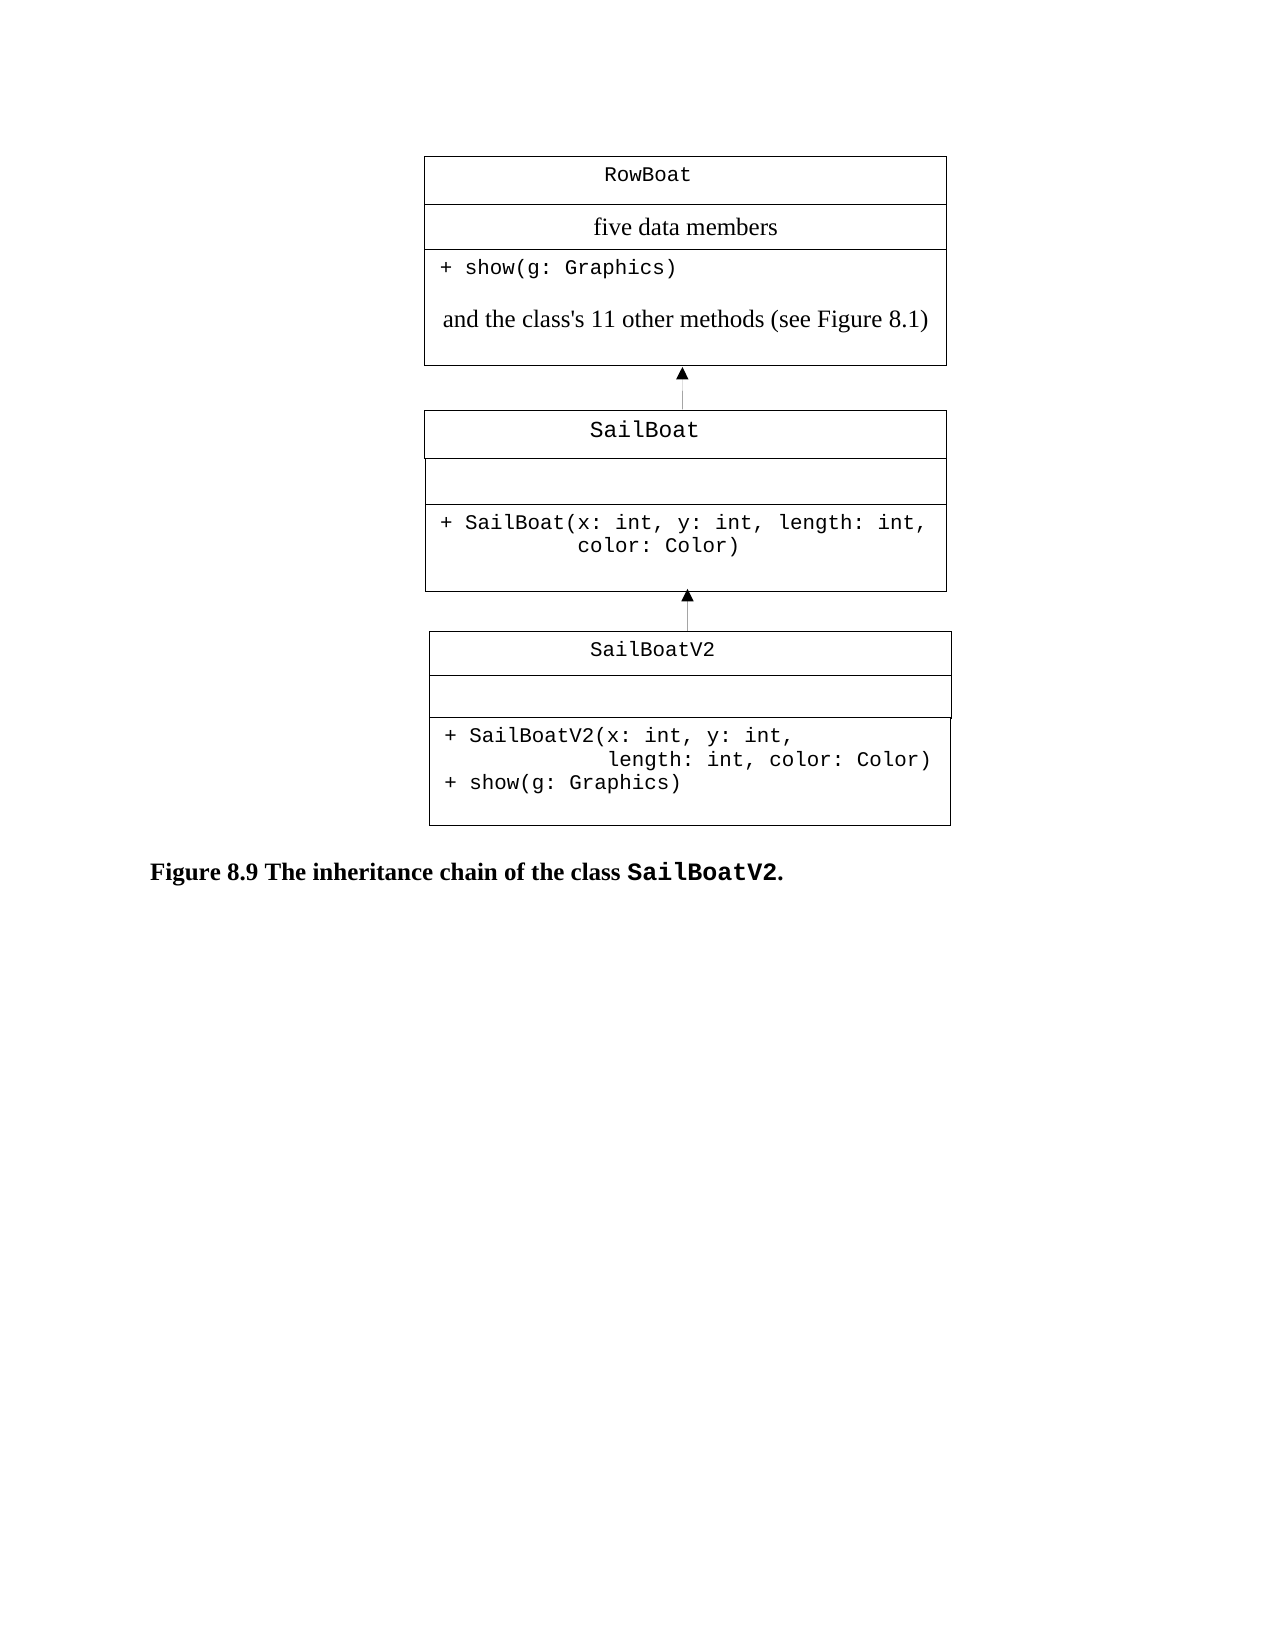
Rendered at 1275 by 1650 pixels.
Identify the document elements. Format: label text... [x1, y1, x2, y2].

text Figure 8.9 The inheritance chain of the class SailBoatV2. [150, 857, 1125, 888]
